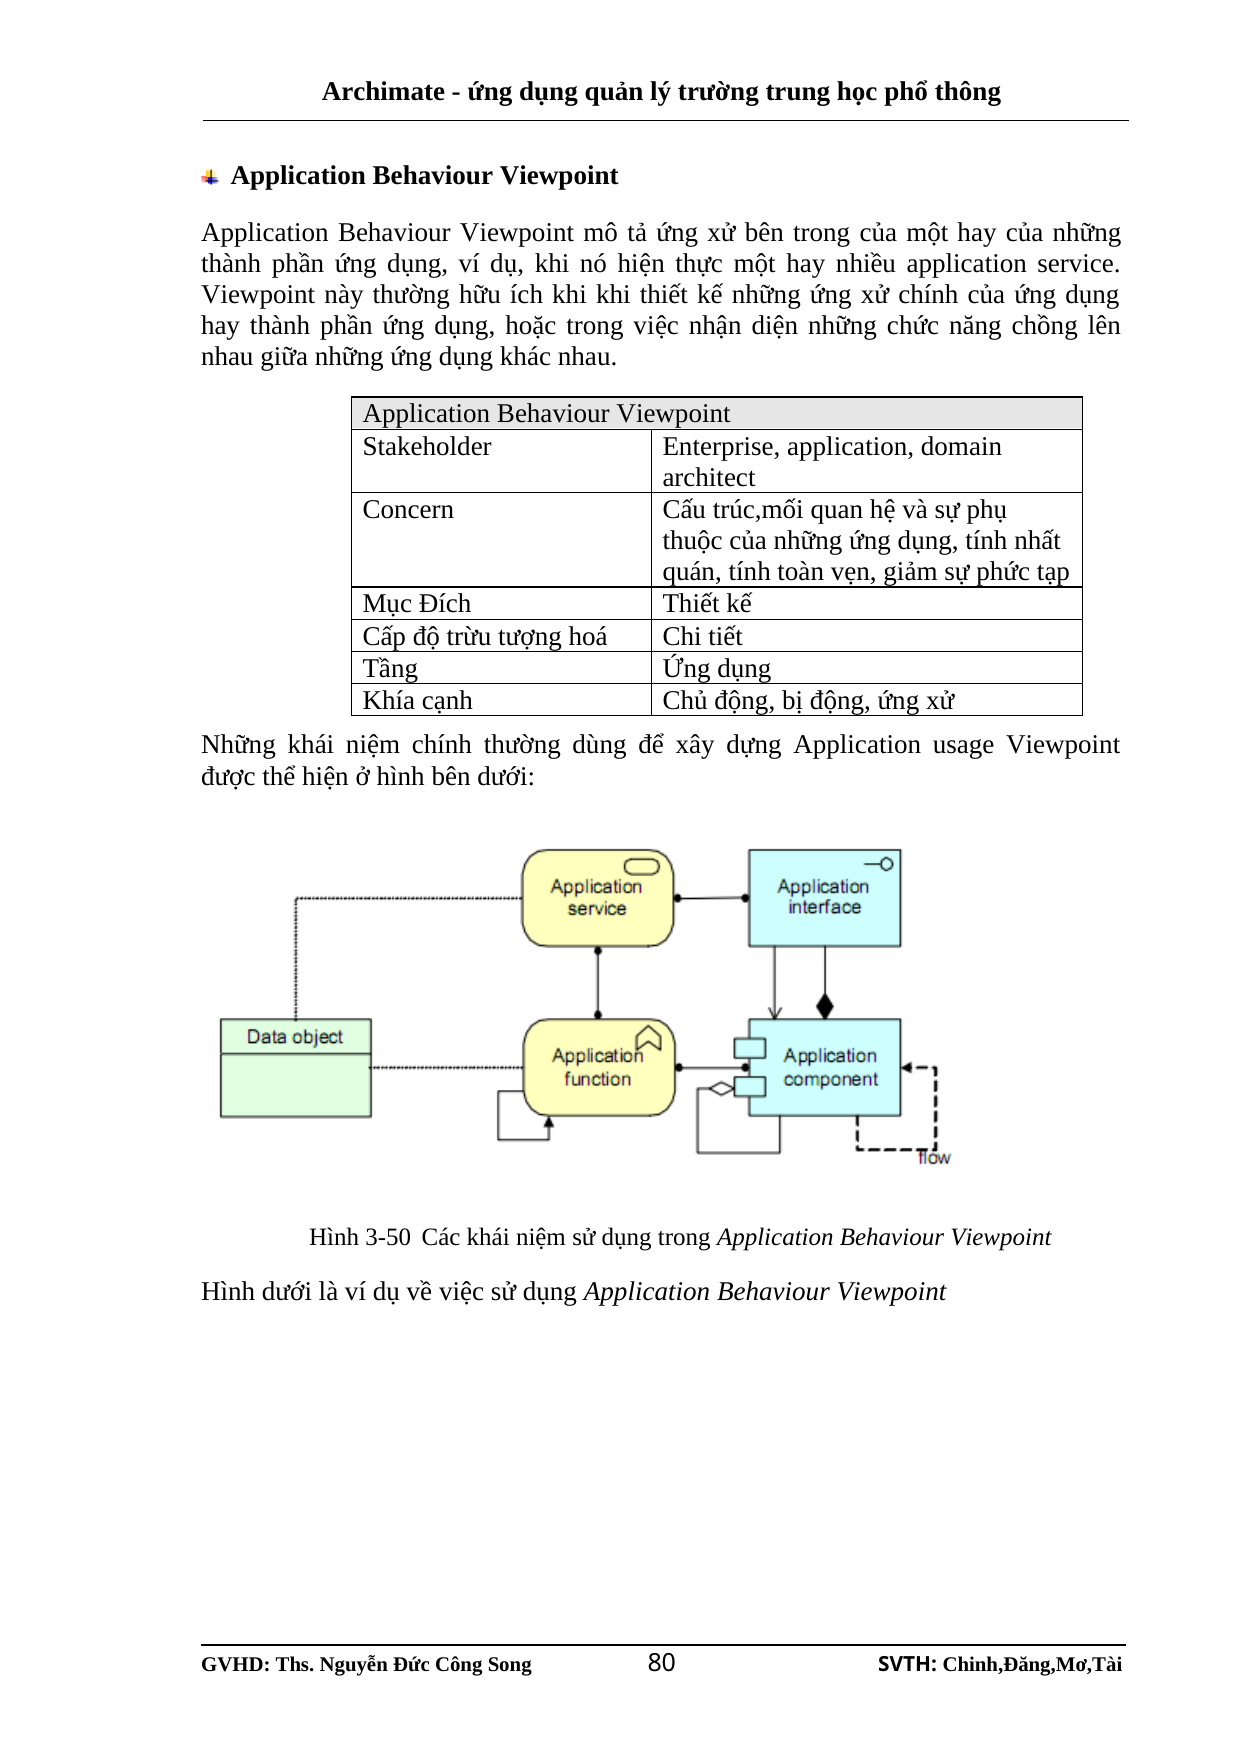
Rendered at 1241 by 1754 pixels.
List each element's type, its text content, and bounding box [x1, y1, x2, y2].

table_cell Mục Đích [352, 588, 651, 618]
picture [201, 168, 219, 185]
table_cell Tầng [352, 652, 651, 683]
table_cell Cấp độ trừu tượng hoá [352, 620, 651, 651]
table_cell Khía cạnh [352, 684, 651, 715]
picture [200, 816, 989, 1197]
table_cell Chủ động, bị động, ứng xử [652, 684, 1082, 715]
text Application Behaviour Viewpoint mô tả ứng xử bên trong của một hay của những thành phần ứng dụng, ví dụ, khi nó hiện thực một hay nhiều application service. Viewpoint này thường hữu ích khi khi thiết kế những ứng xử chính của ứng dụng hay thành phần ứng dụng, hoặc trong việc nhận diện những chức năng chồng lên nhau giữa những ứng dụng khác nhau. [201, 216, 1122, 371]
table_cell Thiết kế [652, 588, 1082, 618]
table_cell Chi tiết [652, 620, 1082, 651]
table_header Application Behaviour Viewpoint [352, 398, 1082, 428]
table_cell Stakeholder [352, 430, 651, 492]
table_cell Cấu trúc,mối quan hệ và sự phụ thuộc của những ứng dụng, tính nhất quán, tính toàn vẹn, giảm sự phức tạp [652, 493, 1082, 586]
text Những khái niệm chính thường dùng để xây dựng Application usage Viewpoint được thể hiện ở hình bên dưới: [201, 729, 1122, 791]
text Hình dưới là ví dụ về việc sử dụng Application Behaviour Viewpoint [201, 1275, 1122, 1307]
text Application Behaviour Viewpoint [201, 159, 1122, 191]
text Các khái niệm sử dụng trong Application Behaviour Viewpoint [238, 1222, 1122, 1250]
table_cell , application, domain architect [652, 430, 1082, 492]
table_cell Concern [352, 493, 651, 586]
table_cell Ứng dụng [652, 652, 1082, 683]
